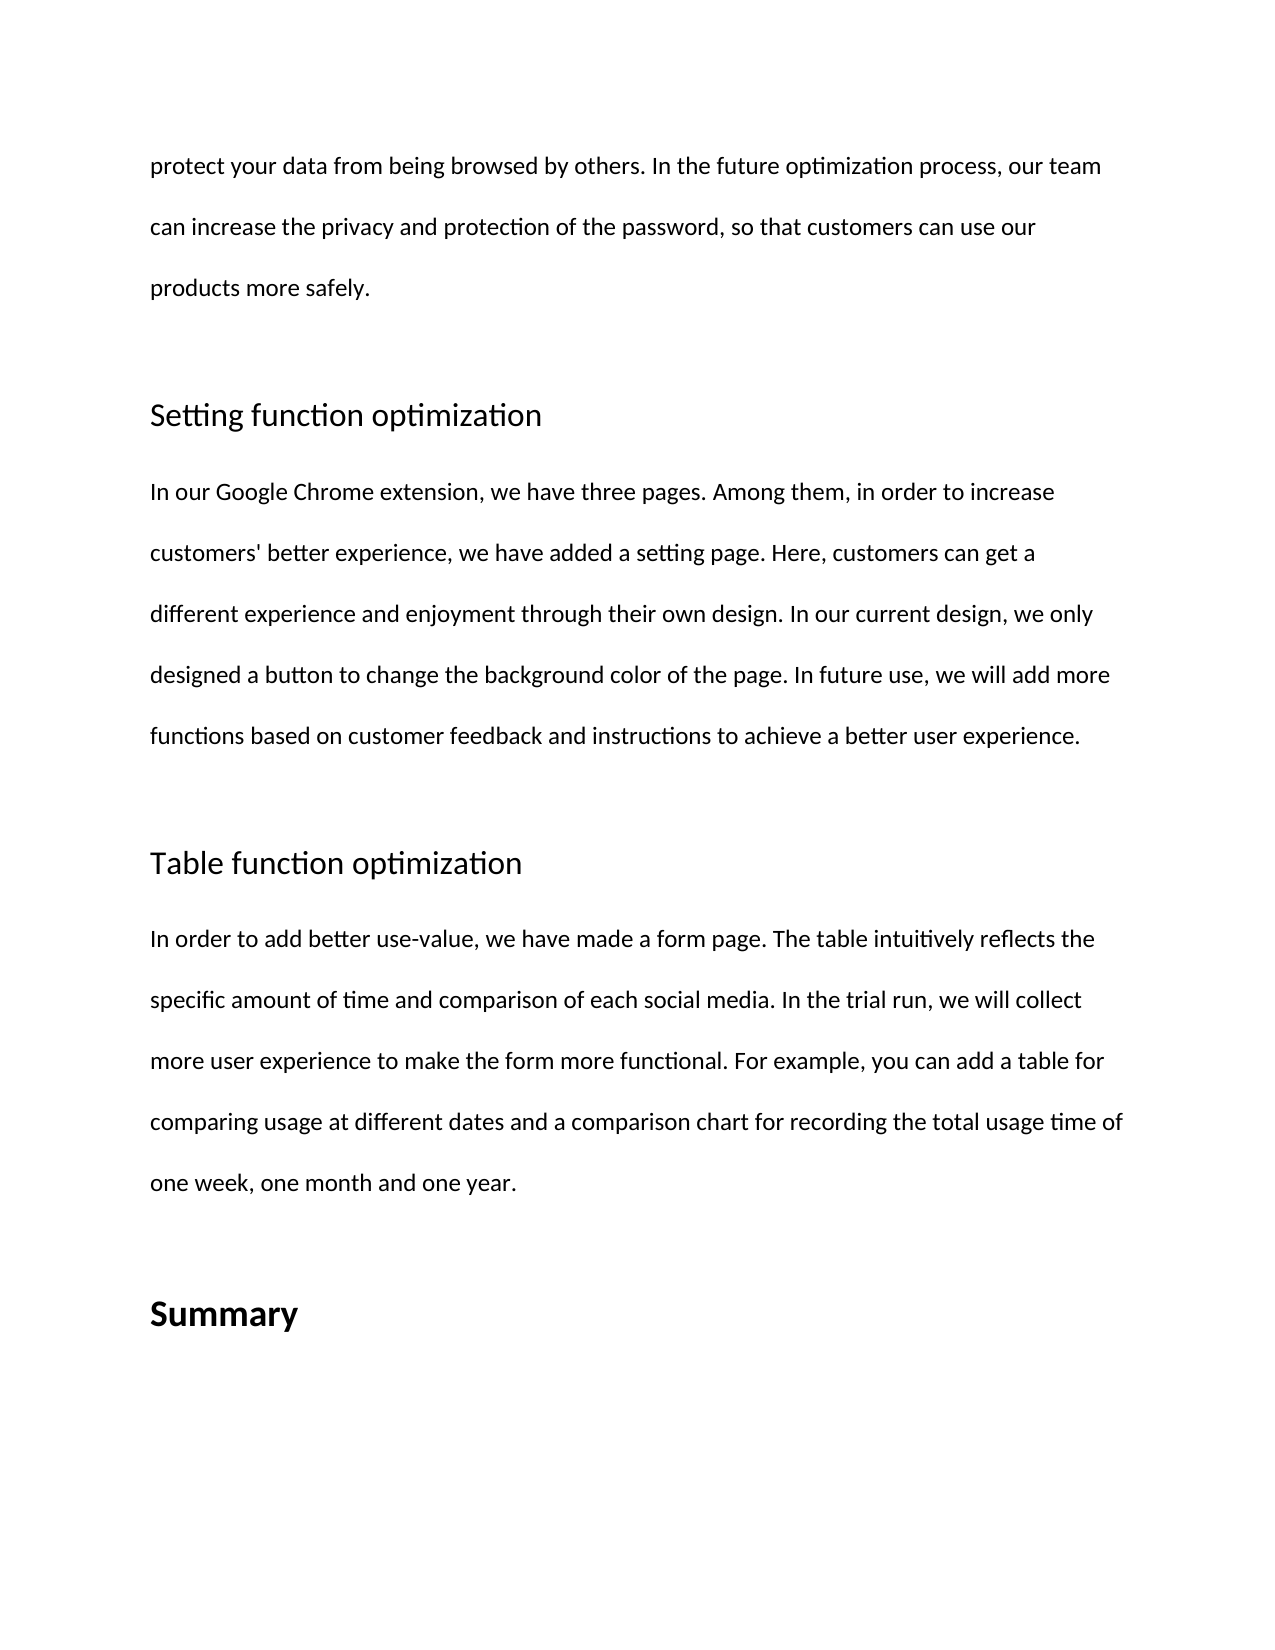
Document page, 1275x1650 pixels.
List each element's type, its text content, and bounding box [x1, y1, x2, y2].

text Summary [150, 1289, 1125, 1335]
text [150, 150, 1125, 303]
text In order to add better use-value, we have made a form page. The table intuitively reflects the specific amount of time and comparison of each social media. In the trial run, we will collect more user experience to make the form more functional. For example, you can add a table for comparing usage at different dates and a comparison chart for recording the total usage time of one week, one month and one year. [150, 923, 1125, 1198]
text In our Google Chrome extension, we have three pages. Among them, in order to increase customers' better experience, we have added a setting page. Here, customers can get a different experience and enjoyment through their own design. In our current design, we only designed a button to change the background color of the page. In future use, we will add more functions based on customer feedback and instructions to achieve a better user experience. [150, 476, 1125, 750]
text Setting function optimization [150, 394, 1125, 435]
text Table function optimization [150, 842, 1125, 883]
